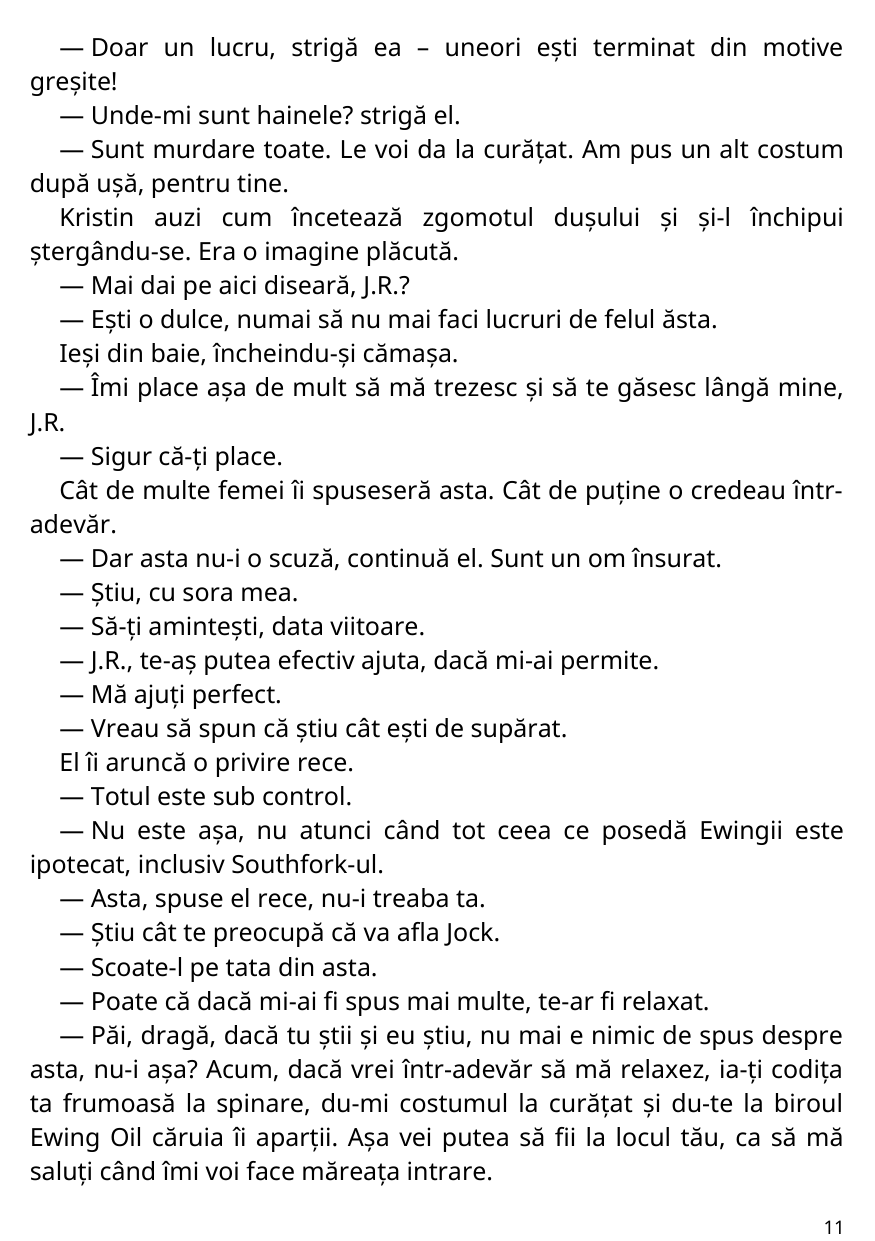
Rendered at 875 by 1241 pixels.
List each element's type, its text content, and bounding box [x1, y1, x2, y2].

text Ieși din baie, încheindu-și cămașa. [29, 336, 844, 370]
text Cât de multe femei îi spuseseră asta. Cât de puține o credeau într-adevăr. [29, 472, 844, 540]
text Kristin auzi cum încetează zgomotul dușului și și-l închipui ștergându-se. Era o imagine plăcută. [29, 200, 844, 268]
text — Mă ajuți perfect. [29, 677, 844, 711]
text — Nu este așa, nu atunci când tot ceea ce posedă Ewingii este ipotecat, inclusiv Southfork-ul. [29, 813, 844, 881]
text El îi aruncă o privire rece. [29, 745, 844, 779]
text — Să-ți amintești, data viitoare. [29, 608, 844, 643]
text — Totul este sub control. [29, 779, 844, 813]
text — Poate că dacă mi-ai fi spus mai multe, te-ar fi relaxat. [29, 983, 844, 1017]
text — Doar un lucru, strigă ea – uneori ești terminat din motive greșite! [29, 29, 844, 98]
text — Scoate-l pe tata din asta. [29, 949, 844, 983]
text — Mai dai pe aici diseară, J.R.? [29, 268, 844, 302]
text — Știu, cu sora mea. [29, 574, 844, 608]
text — Îmi place așa de mult să mă trezesc și să te găsesc lângă mine, J.R. [29, 370, 844, 438]
text — Asta, spuse el rece, nu-i treaba ta. [29, 881, 844, 915]
text — Păi, dragă, dacă tu știi și eu știu, nu mai e nimic de spus despre asta, nu-i așa? Acum, dacă vrei într-adevăr să mă relaxez, ia-ți codița ta frumoasă la spinare, du-mi costumul la curățat și du-te la biroul Ewing Oil căruia îi aparții. Așa vei putea să fii la locul tău, ca să mă saluți când îmi voi face măreața intrare. [29, 1017, 844, 1188]
text — Unde-mi sunt hainele? strigă el. [29, 98, 844, 132]
text — J.R., te-aș putea efectiv ajuta, dacă mi-ai permite. [29, 643, 844, 677]
text — Sigur că-ți place. [29, 438, 844, 472]
text — Dar asta nu-i o scuză, continuă el. Sunt un om însurat. [29, 540, 844, 574]
text — Sunt murdare toate. Le voi da la curățat. Am pus un alt costum după ușă, pentru tine. [29, 132, 844, 200]
text — Știu cât te preocupă că va afla Jock. [29, 915, 844, 949]
text — Vreau să spun că știu cât ești de supărat. [29, 711, 844, 745]
text — Ești o dulce, numai să nu mai faci lucruri de felul ăsta. [29, 302, 844, 336]
